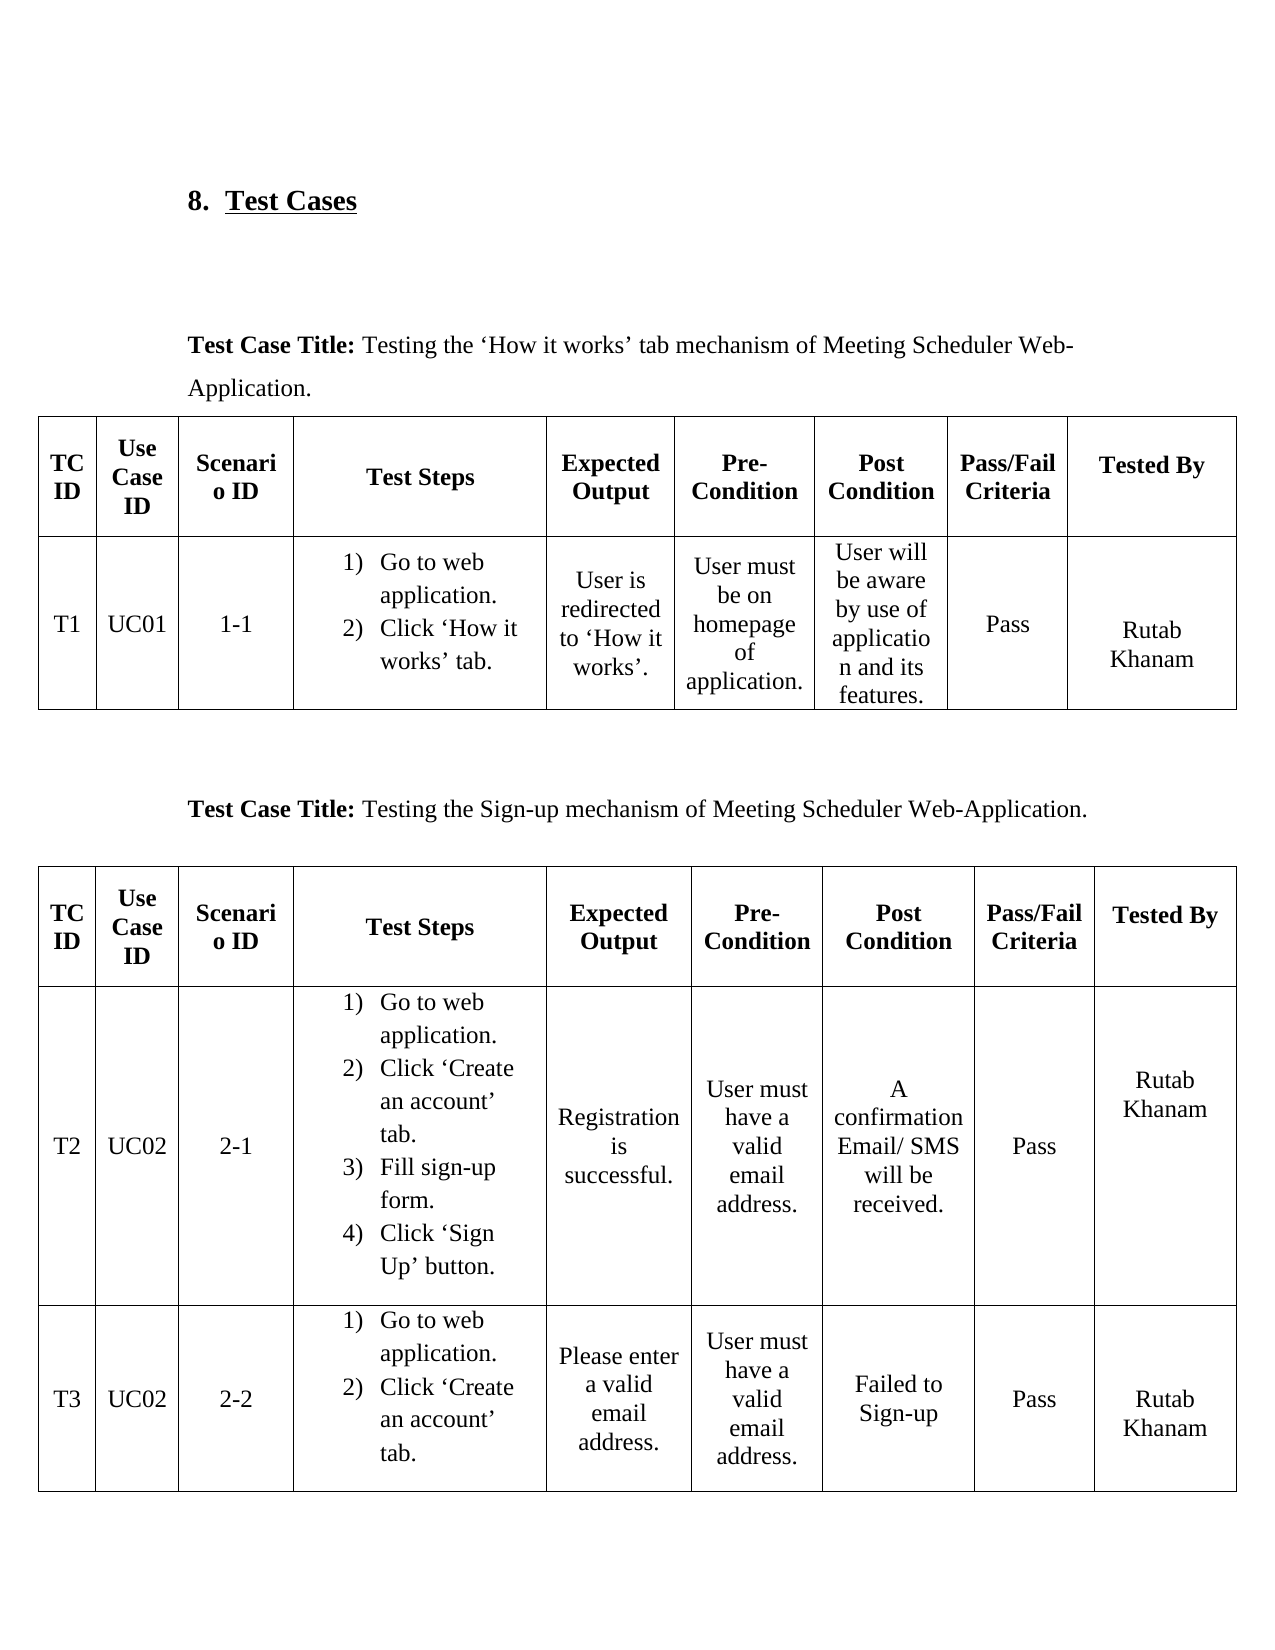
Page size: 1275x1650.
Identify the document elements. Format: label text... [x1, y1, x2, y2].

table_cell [547, 1306, 691, 1491]
list Test Cases [187, 183, 1125, 217]
table_cell Rutab Khanam [1095, 1306, 1236, 1491]
table_header Test Steps [294, 417, 546, 536]
table_header Tested By [1095, 867, 1236, 986]
table_header Test Steps [294, 867, 546, 986]
table_cell Go to web application. Click ‘Create an account’ tab. Fill sign-up form. Click ‘Sign Up’ button. [294, 987, 546, 1304]
table_cell Pass [975, 987, 1094, 1304]
table_header Scenario ID [179, 867, 293, 986]
table_cell T2 [39, 987, 95, 1304]
table_header Use Case ID [96, 867, 178, 986]
table_cell User must have a valid email address. [692, 987, 822, 1304]
table_cell User must be on homepage of application. [675, 537, 814, 709]
table_header TC ID [39, 417, 96, 536]
table_cell A confirmation Email/ SMS will be received. [823, 987, 974, 1304]
table_cell User will be aware by use of application and its features. [815, 537, 947, 709]
table_header Tested By [1068, 417, 1236, 536]
table_cell Pass [975, 1306, 1094, 1491]
table_cell Rutab Khanam [1095, 987, 1236, 1304]
table_header Scenario ID [179, 417, 293, 536]
table_cell T1 [39, 537, 96, 709]
table_cell Pass [948, 537, 1067, 709]
table_header Pass/Fail Criteria [948, 417, 1067, 536]
table_cell UC02 [96, 987, 178, 1304]
table_cell UC02 [96, 1306, 178, 1491]
table_cell User is redirected to ‘How it works’. [547, 537, 674, 709]
table_header Post Condition [823, 867, 974, 986]
table_cell 2-2 [179, 1306, 293, 1491]
table_cell Failed to Sign-up [823, 1306, 974, 1491]
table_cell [692, 1306, 822, 1491]
table_cell T3 [39, 1306, 95, 1491]
table_header Post Condition [815, 417, 947, 536]
table_header Pass/Fail Criteria [975, 867, 1094, 986]
table_cell Registration is successful. [547, 987, 691, 1304]
table_cell Go to web application. Click ‘How it works’ tab. [294, 537, 546, 709]
table_cell UC01 [97, 537, 178, 709]
table_header Pre-Condition [692, 867, 822, 986]
table_header Use Case ID [97, 417, 178, 536]
table_header TC ID [39, 867, 95, 986]
table_cell 1-1 [179, 537, 293, 709]
table_header Expected Output [547, 417, 674, 536]
table_header Expected Output [547, 867, 691, 986]
table_cell Rutab Khanam [1068, 537, 1236, 709]
text Test Case Title: Testing the Sign-up mechanism of Meeting Scheduler Web-Application. [187, 794, 1125, 823]
table_cell 2-1 [179, 987, 293, 1304]
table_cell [294, 1306, 546, 1491]
table_header Pre-Condition [675, 417, 814, 536]
text Test Case Title: Testing the ‘How it works’ tab mechanism of Meeting Scheduler Web-Application. [187, 330, 1125, 402]
